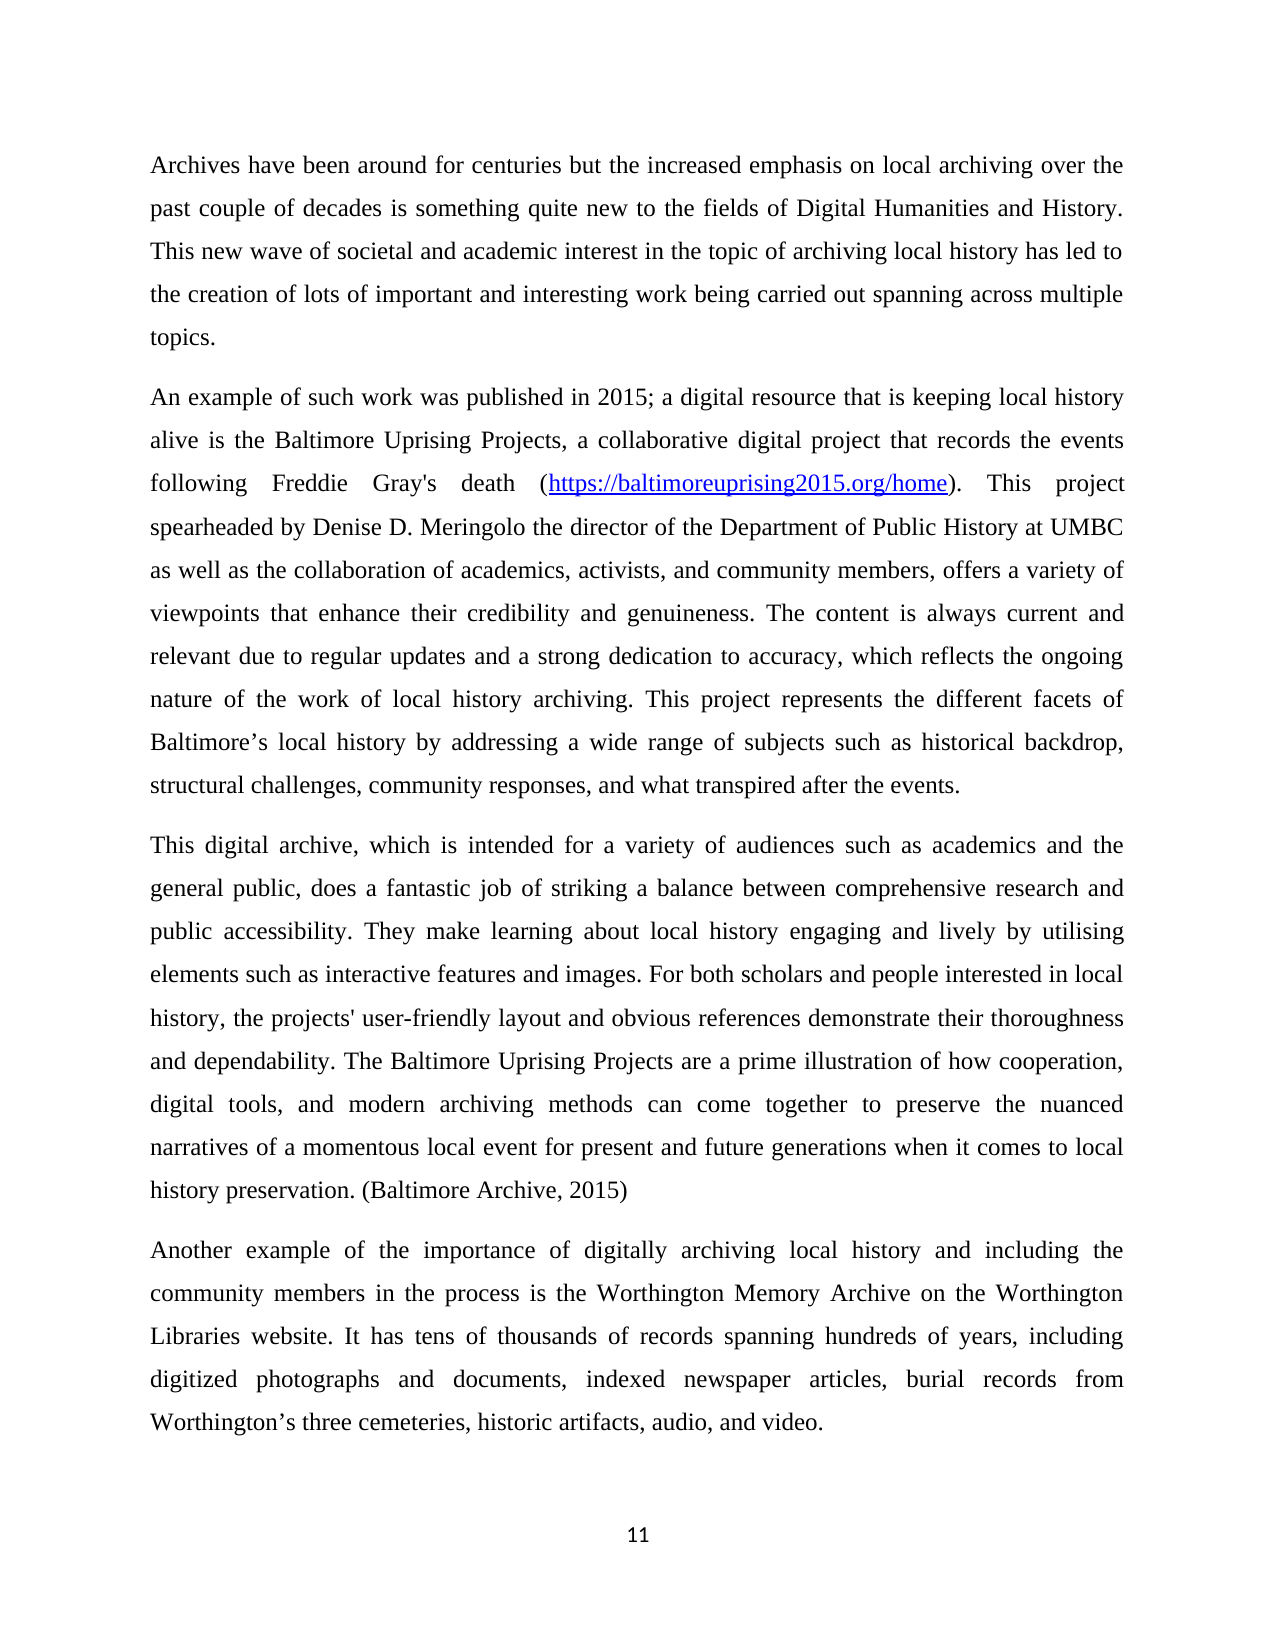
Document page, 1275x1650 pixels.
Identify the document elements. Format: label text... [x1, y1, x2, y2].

text An example of such work was published in 2015; a digital resource that is keeping local history alive is the Baltimore Uprising Projects, a collaborative digital project that records the events following Freddie Gray's death (https://baltimoreuprising2015.org/home). This project spearheaded by Denise D. Meringolo the director of the Department of Public History at UMBC as well as the collaboration of academics, activists, and community members, offers a variety of viewpoints that enhance their credibility and genuineness. The content is always current and relevant due to regular updates and a strong dedication to accuracy, which reflects the ongoing nature of the work of local history archiving. This project represents the different facets of Baltimore’s local history by addressing a wide range of subjects such as historical backdrop, structural challenges, community responses, and what transpired after the events. [150, 382, 1125, 799]
text Another example of the importance of digitally archiving local history and including the community members in the process is the Worthington Memory Archive on the Worthington Libraries website. It has tens of thousands of records spanning hundreds of years, including digitized photographs and documents, indexed newspaper articles, burial records from Worthington’s three cemeteries, historic artifacts, audio, and video. [150, 1235, 1125, 1436]
text This digital archive, which is intended for a variety of audiences such as academics and the general public, does a fantastic job of striking a balance between comprehensive research and public accessibility. They make learning about local history engaging and lively by utilising elements such as interactive features and images. For both scholars and people interested in local history, the projects' user-friendly layout and obvious references demonstrate their thoroughness and dependability. The Baltimore Uprising Projects are a prime illustration of how cooperation, digital tools, and modern archiving methods can come together to preserve the nuanced narratives of a momentous local event for present and future generations when it comes to local history preservation. (Baltimore Archive, 2015) [150, 830, 1125, 1204]
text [150, 150, 1125, 351]
